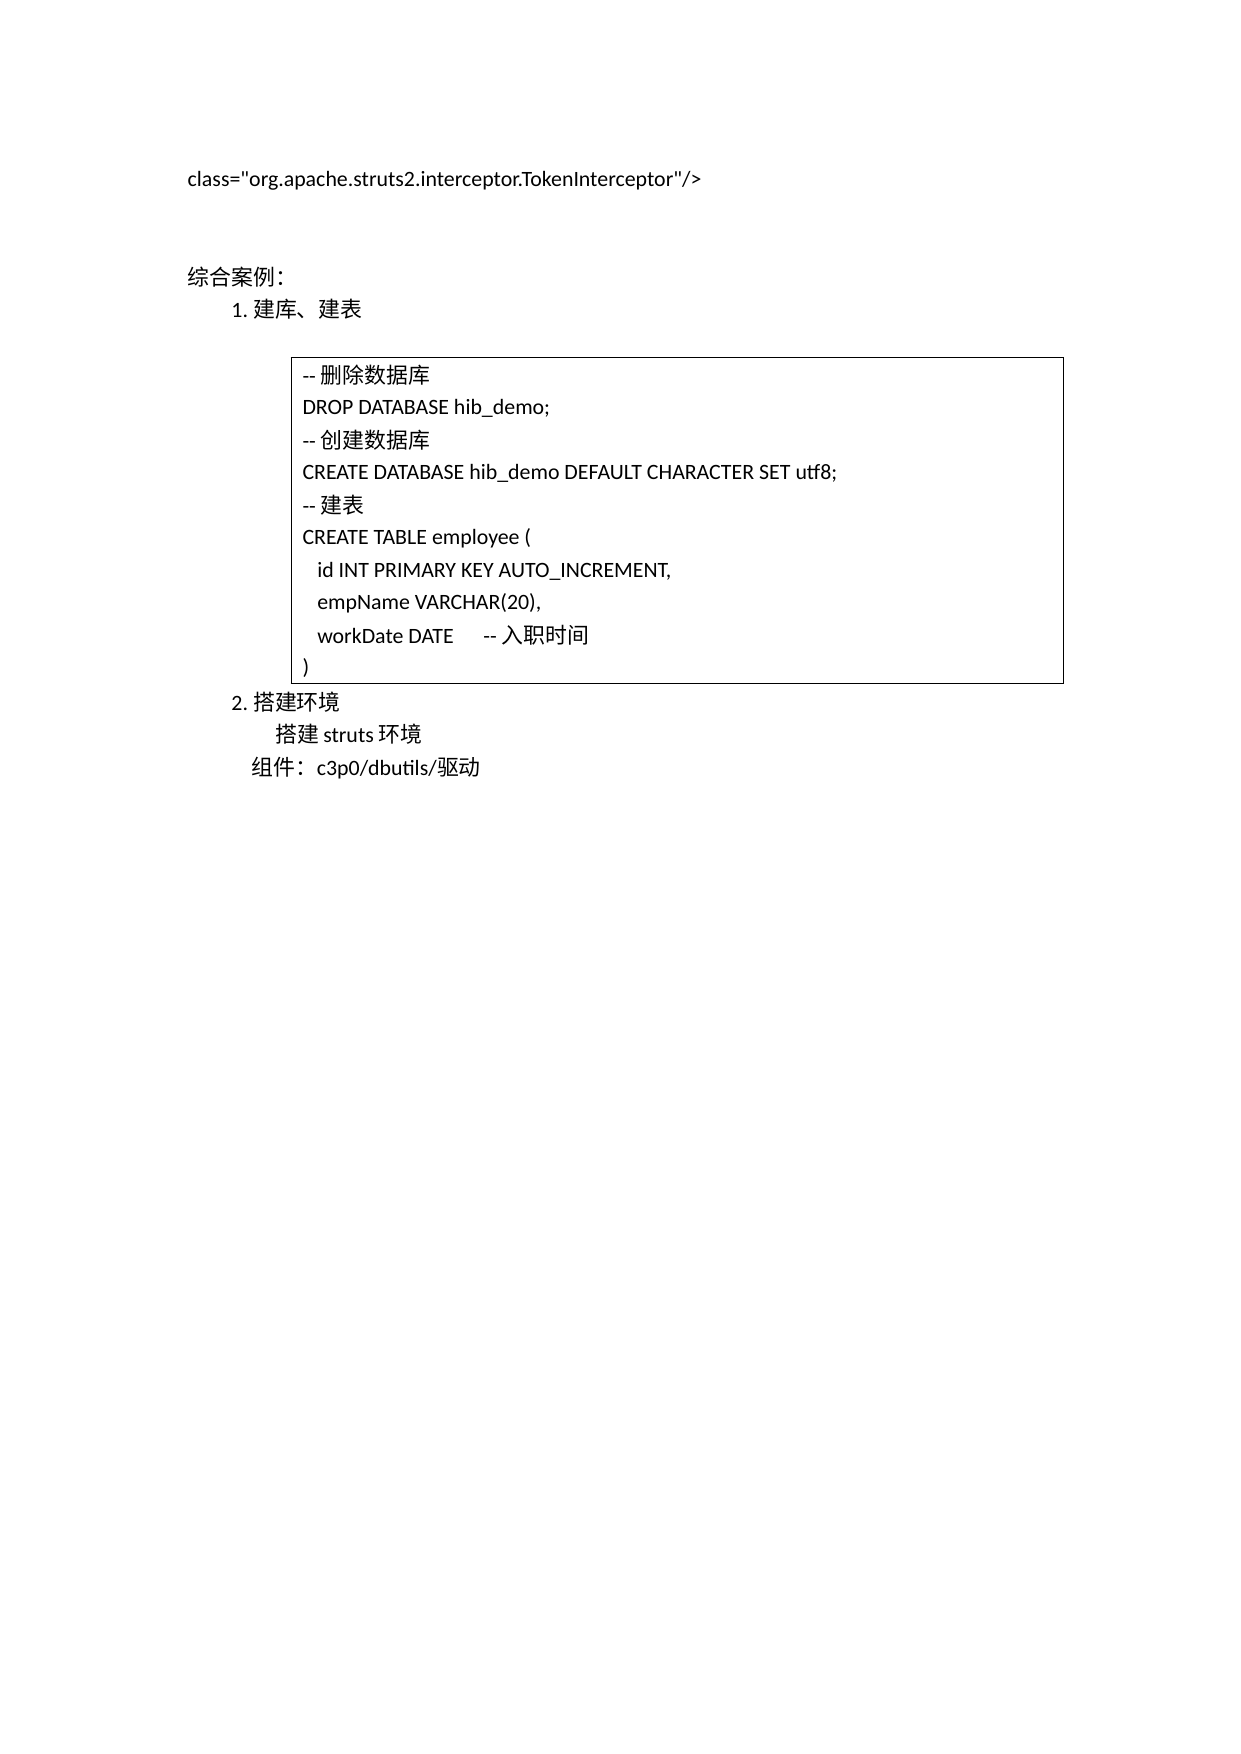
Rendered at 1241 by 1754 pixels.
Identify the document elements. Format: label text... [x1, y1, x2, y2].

text 综合案例： [187, 259, 1053, 292]
text 1. 建库、建表 [187, 292, 1053, 324]
table_header -- 删除数据库 DROP DATABASE hib_demo; -- 创建数据库 CREATE DATABASE hib_demo DEFAULT CHARACTER SET utf8; -- 建表 CREATE TABLE employee ( id INT PRIMARY KEY AUTO_INCREMENT, empName VARCHAR(20), workDate DATE -- 入职时间 ) [292, 358, 1063, 683]
text class="org.apache.struts2.interceptor.TokenInterceptor"/> [187, 162, 1053, 194]
text 搭建struts环境 [187, 717, 1053, 749]
text 2. 搭建环境 [187, 684, 1053, 717]
text 组件：c3p0/dbutils/驱动 [187, 749, 1053, 782]
